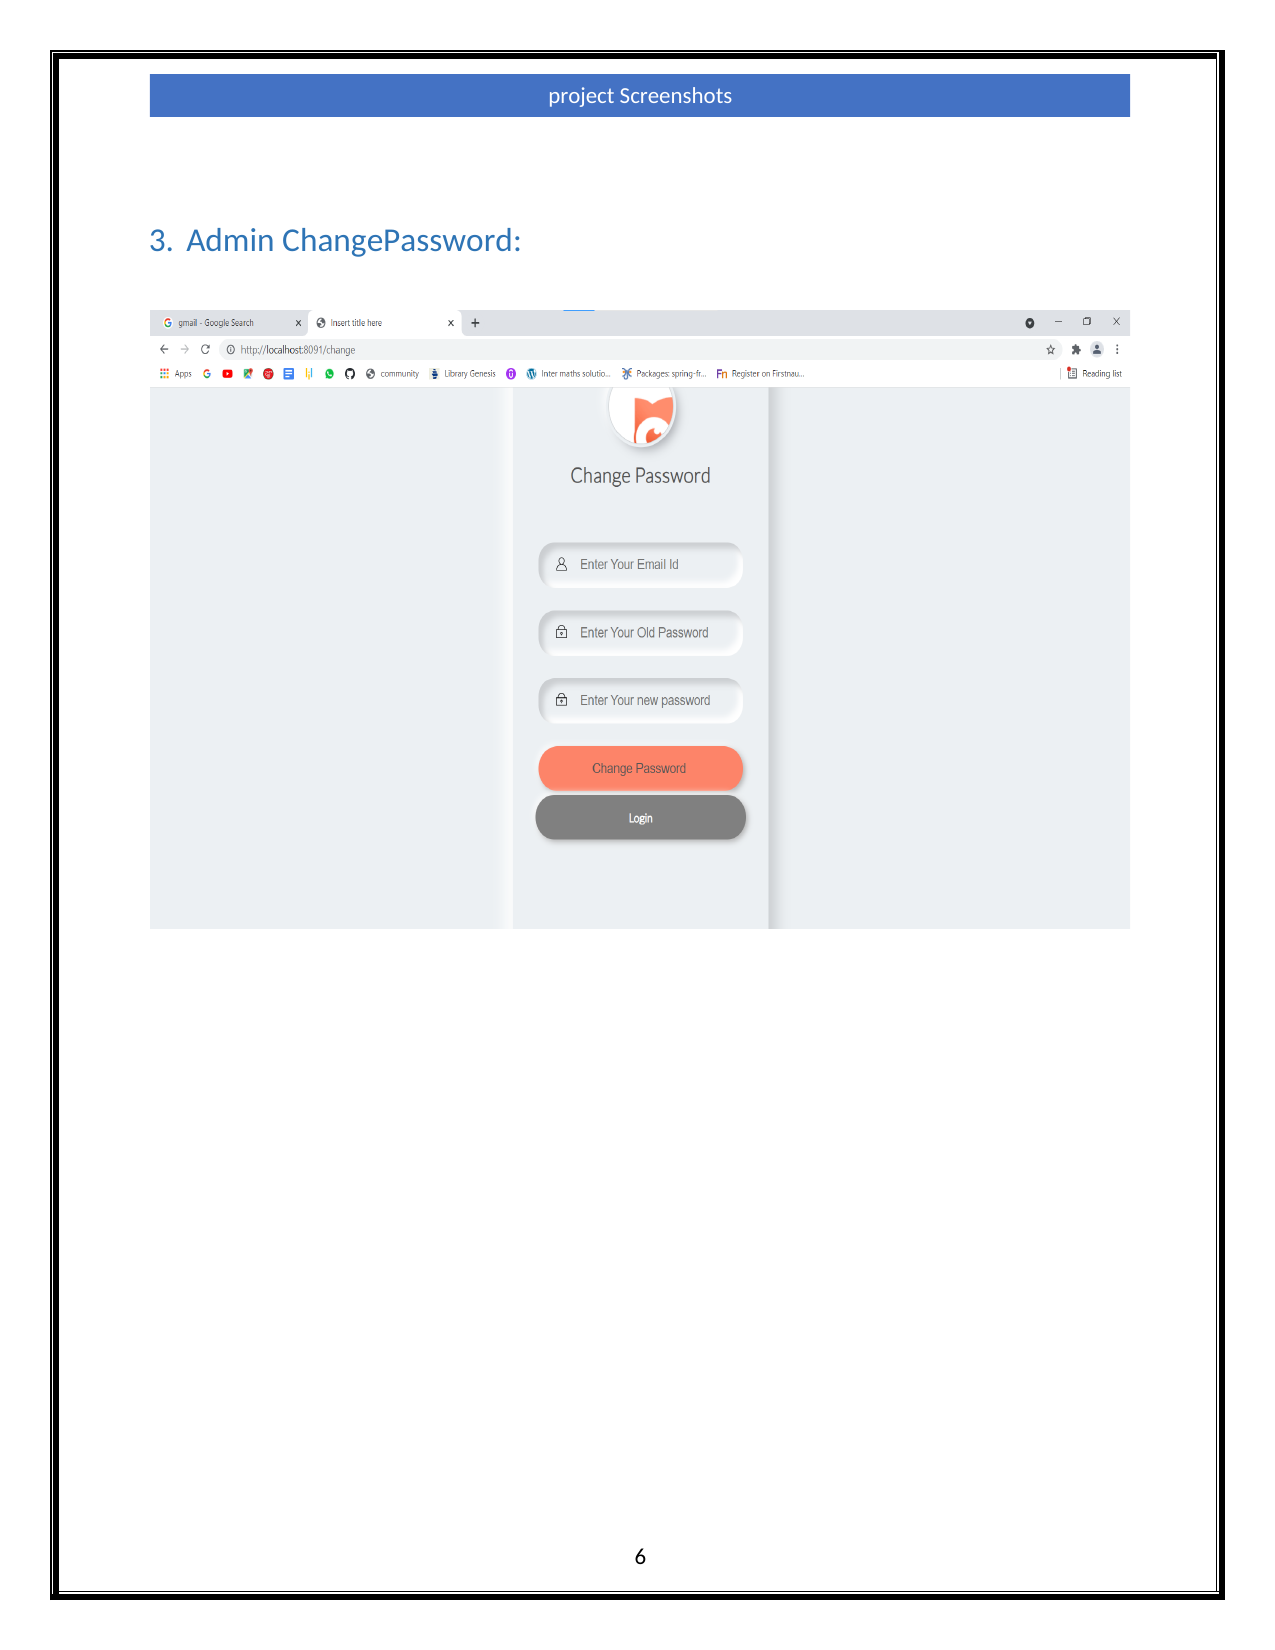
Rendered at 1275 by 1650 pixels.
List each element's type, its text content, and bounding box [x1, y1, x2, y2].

picture [150, 310, 1131, 929]
subtitle Admin ChangePassword: [148, 219, 1130, 260]
